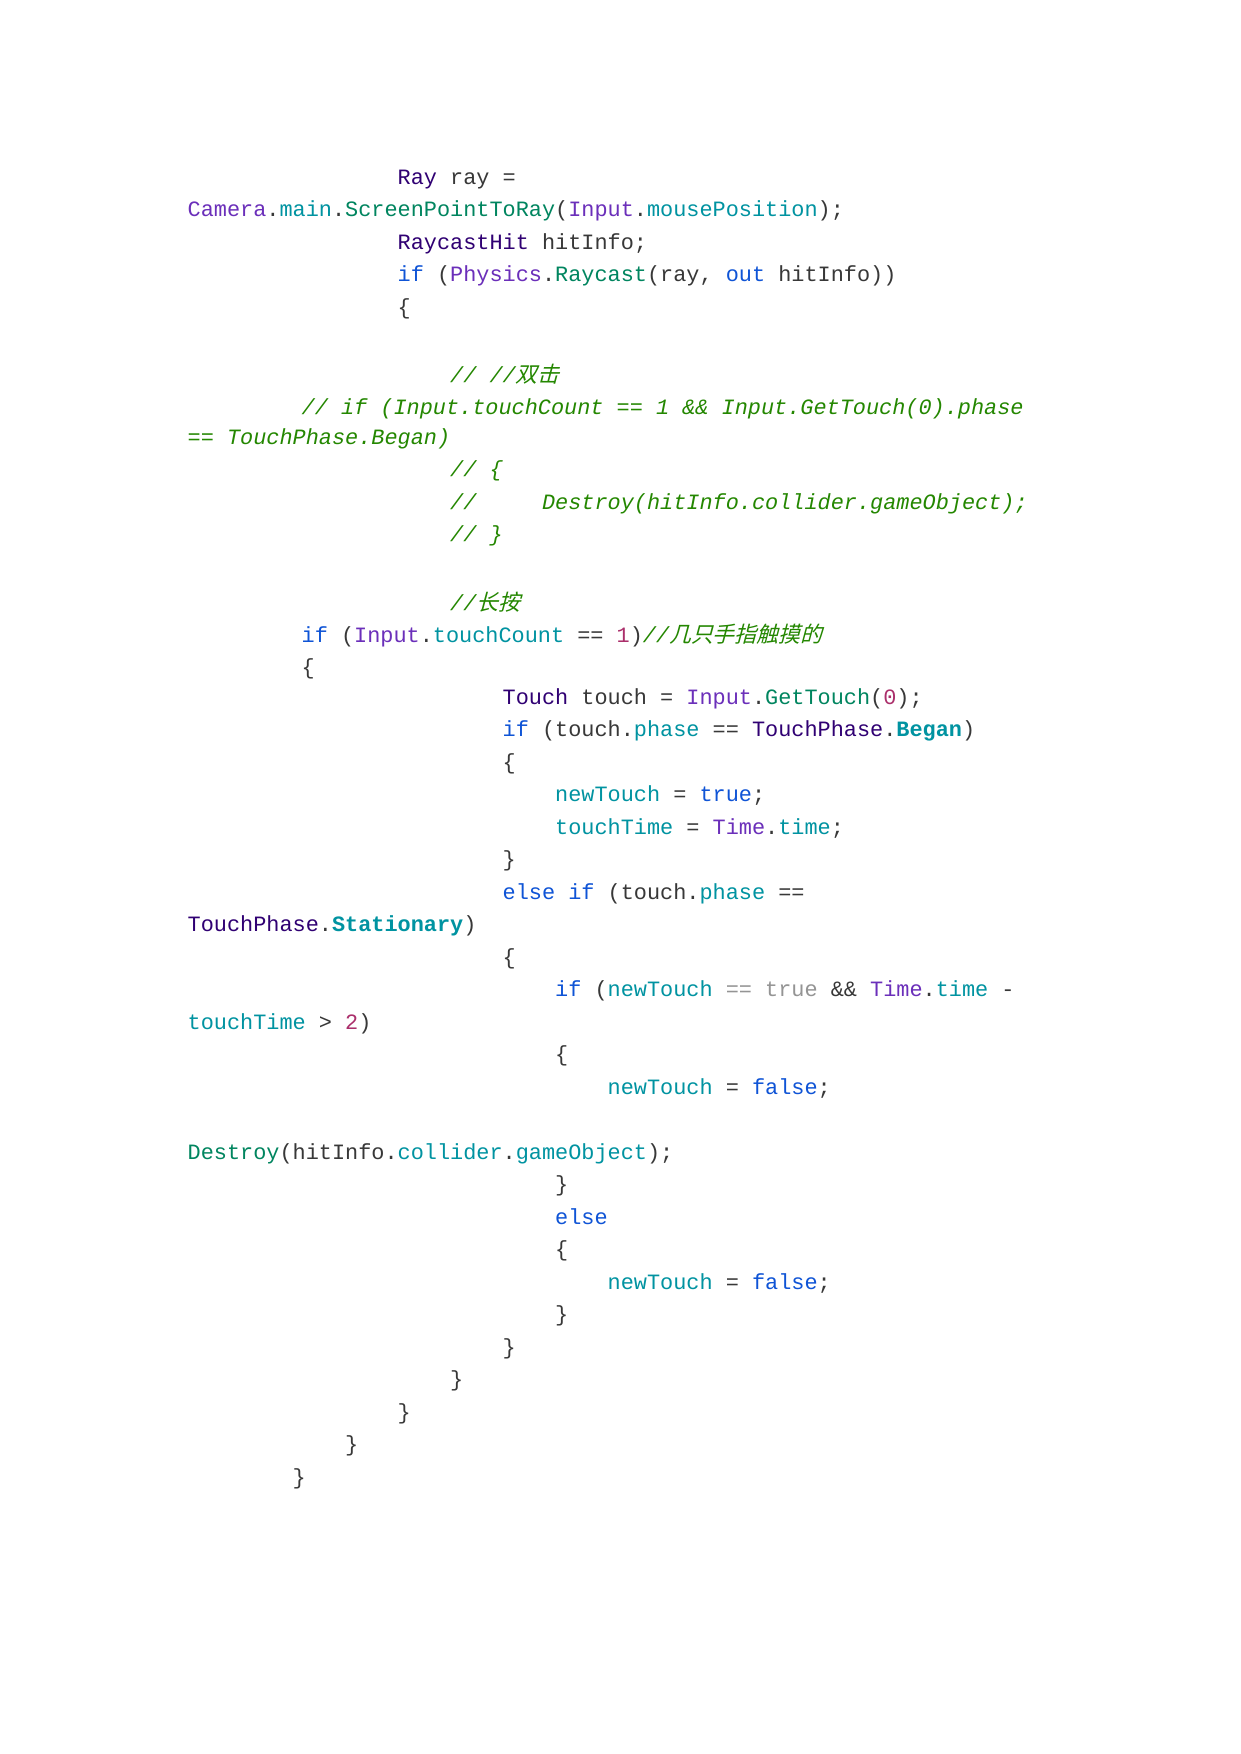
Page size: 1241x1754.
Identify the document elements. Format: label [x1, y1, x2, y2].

text [187, 162, 1053, 1559]
